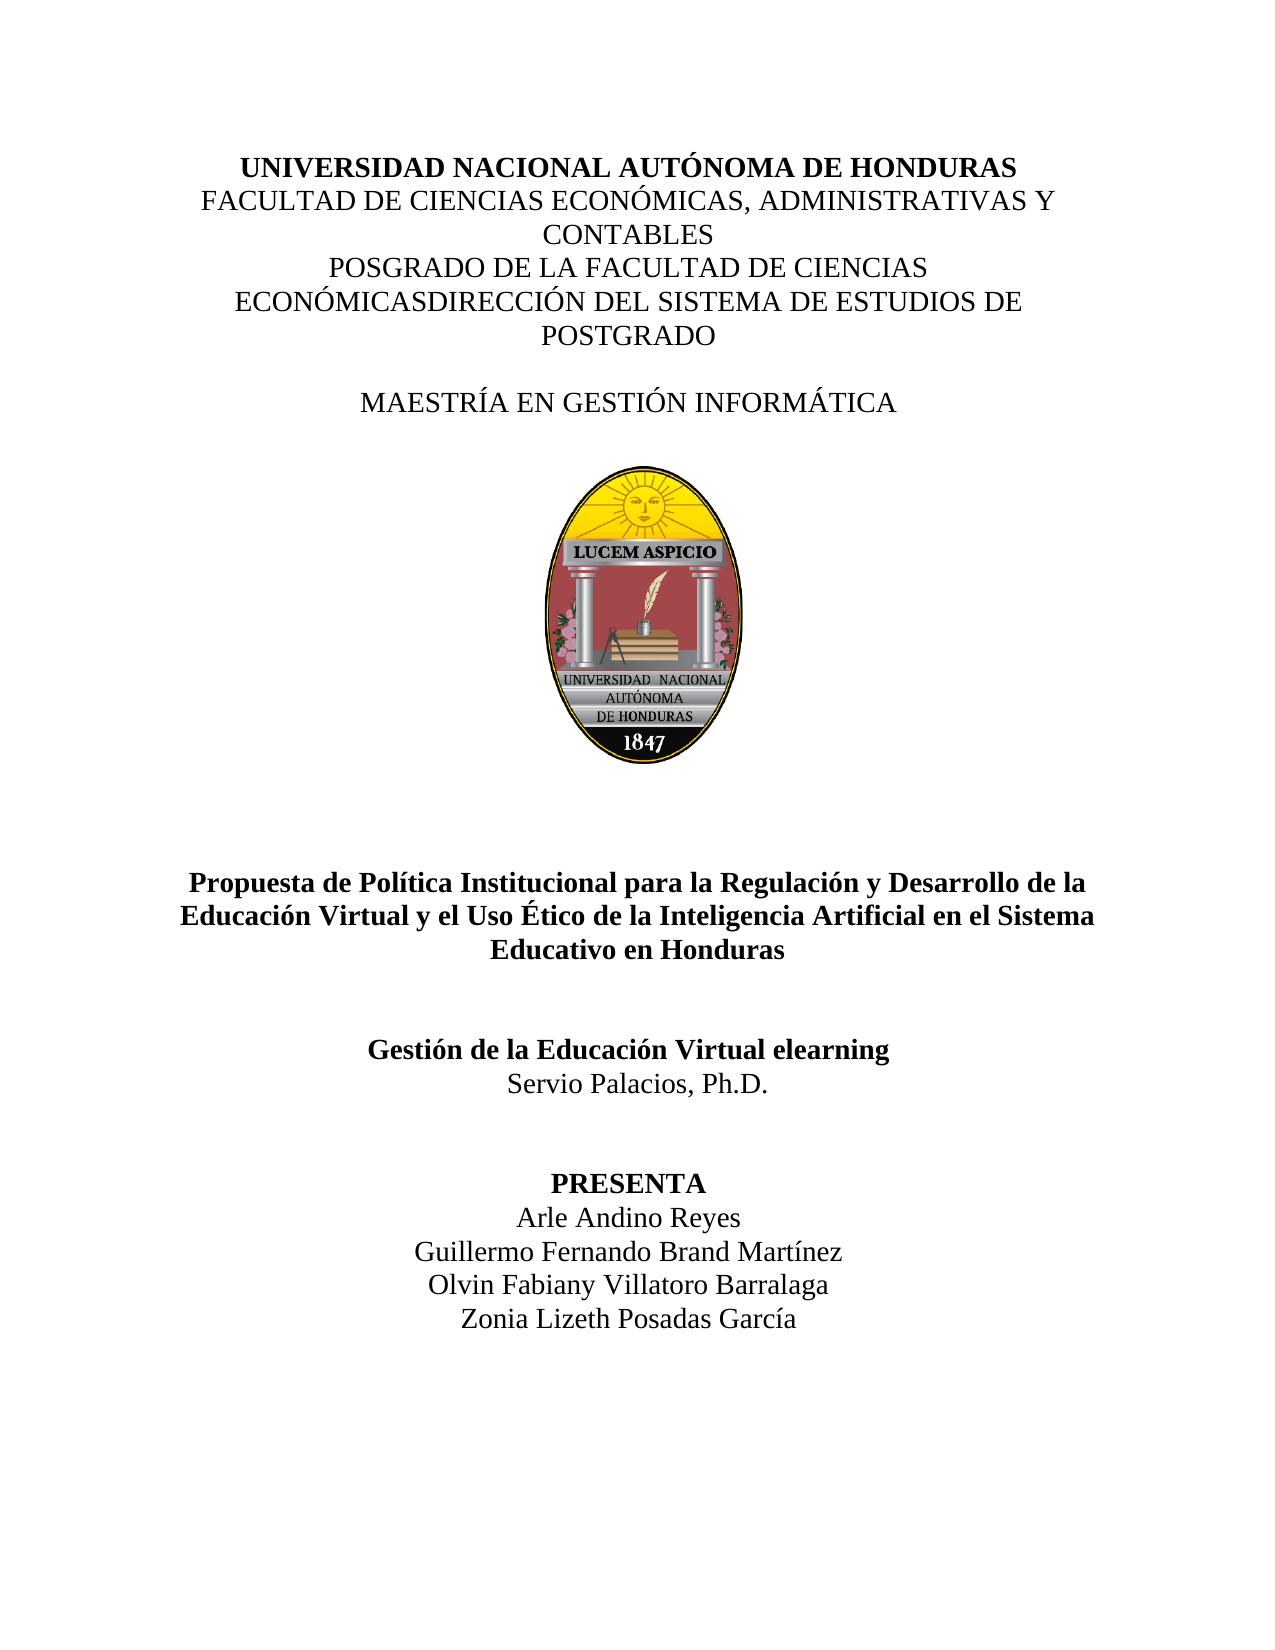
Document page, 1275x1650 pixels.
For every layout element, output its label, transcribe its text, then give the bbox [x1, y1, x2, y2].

text UNIVERSIDAD NACIONAL AUTÓNOMA DE HONDURAS [150, 150, 1107, 183]
text PRESENTA [150, 1167, 1107, 1200]
text Propuesta de Política Institucional para la Regulación y Desarrollo de la Educación Virtual y el Uso Ético de la Inteligencia Artificial en el Sistema Educativo en Honduras [150, 865, 1125, 965]
text POSGRADO DE LA FACULTAD DE CIENCIAS ECONÓMICASDIRECCIÓN DEL SISTEMA DE ESTUDIOS DE POSTGRADO [150, 251, 1107, 351]
text Arle Andino Reyes [150, 1200, 1107, 1234]
picture [544, 466, 743, 764]
text MAESTRÍA EN GESTIÓN INFORMÁTICA [150, 385, 1107, 418]
text Servio Palacios, Ph.D. [150, 1066, 1125, 1099]
text Gestión de la Educación Virtual elearning [150, 1032, 1107, 1066]
text Guillermo Fernando Brand Martínez [150, 1234, 1107, 1267]
text Olvin Fabiany Villatoro Barralaga [150, 1267, 1107, 1301]
text FACULTAD DE CIENCIAS ECONÓMICAS, ADMINISTRATIVAS Y CONTABLES [150, 183, 1107, 251]
text Zonia Lizeth Posadas García [150, 1301, 1107, 1334]
